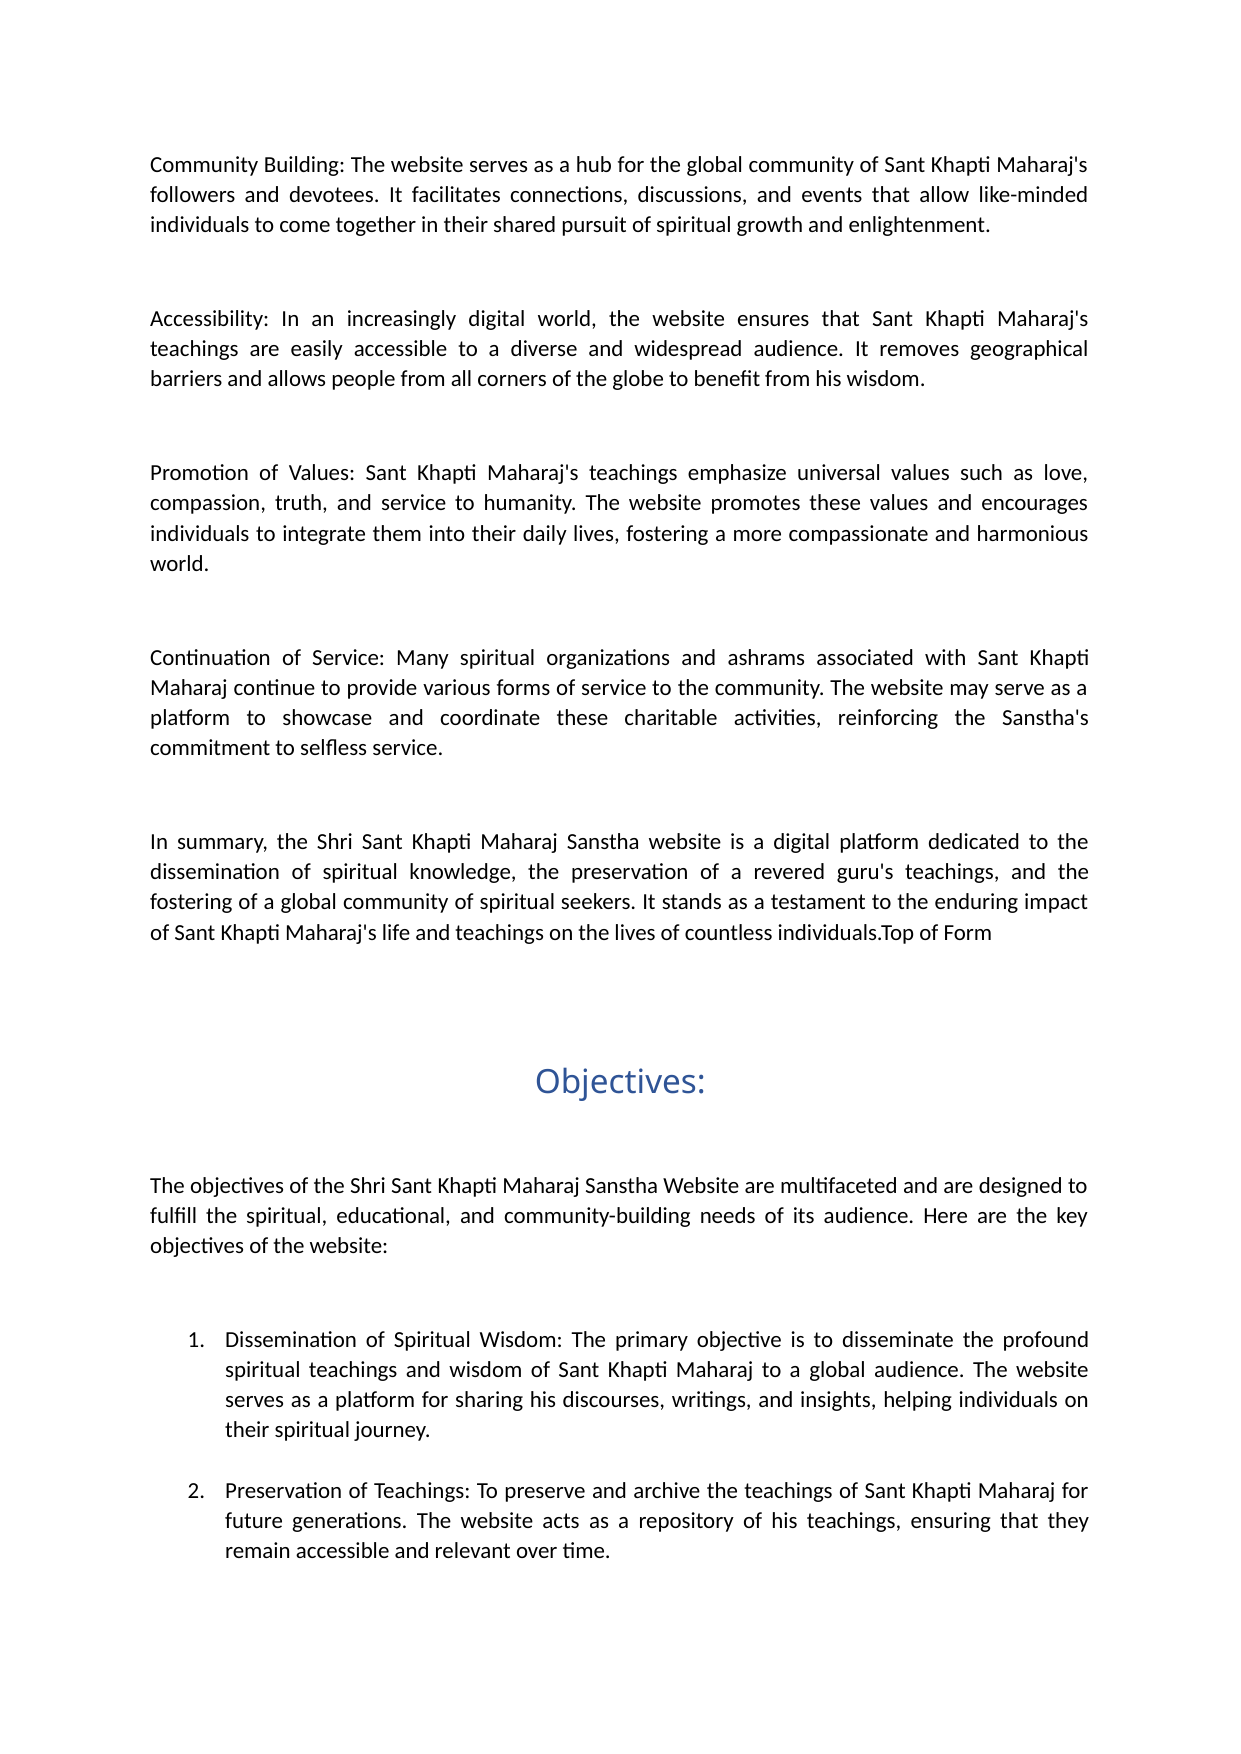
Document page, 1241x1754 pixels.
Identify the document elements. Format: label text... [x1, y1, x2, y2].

text The objectives of the Shri Sant Khapti Maharaj Sanstha Website are multifaceted and are designed to fulfill the spiritual, educational, and community-building needs of its audience. Here are the key objectives of the website: [150, 1171, 1090, 1259]
list Dissemination of Spiritual Wisdom: The primary objective is to disseminate the profound spiritual teachings and wisdom of Sant Khapti Maharaj to a global audience. The website serves as a platform for sharing his discourses, writings, and insights, helping individuals on their spiritual journey. [187, 1325, 1090, 1444]
list Preservation of Teachings: To preserve and archive the teachings of Sant Khapti Maharaj for future generations. The website acts as a repository of his teachings, ensuring that they remain accessible and relevant over time. [187, 1476, 1090, 1564]
text Community Building: The website serves as a hub for the global community of Sant Khapti Maharaj's followers and devotees. It facilitates connections, discussions, and events that allow like-minded individuals to come together in their shared pursuit of spiritual growth and enlightenment. [150, 150, 1090, 238]
text In summary, the Shri Sant Khapti Maharaj Sanstha website is a digital platform dedicated to the dissemination of spiritual knowledge, the preservation of a revered guru's teachings, and the fostering of a global community of spiritual seekers. It stands as a testament to the enduring impact of Sant Khapti Maharaj's life and teachings on the lives of countless individuals.Top of Form [150, 827, 1090, 946]
text Continuation of Service: Many spiritual organizations and ashrams associated with Sant Khapti Maharaj continue to provide various forms of service to the community. The website may serve as a platform to showcase and coordinate these charitable activities, reinforcing the Sanstha's commitment to selfless service. [150, 643, 1090, 761]
text Accessibility: In an increasingly digital world, the website ensures that Sant Khapti Maharaj's teachings are easily accessible to a diverse and widespread audience. It removes geographical barriers and allows people from all corners of the globe to benefit from his wisdom. [150, 304, 1090, 393]
text Promotion of Values: Sant Khapti Maharaj's teachings emphasize universal values such as love, compassion, truth, and service to humanity. The website promotes these values and encourages individuals to integrate them into their daily lives, fostering a more compassionate and harmonious world. [150, 458, 1090, 577]
text Objectives: [150, 1058, 1090, 1104]
